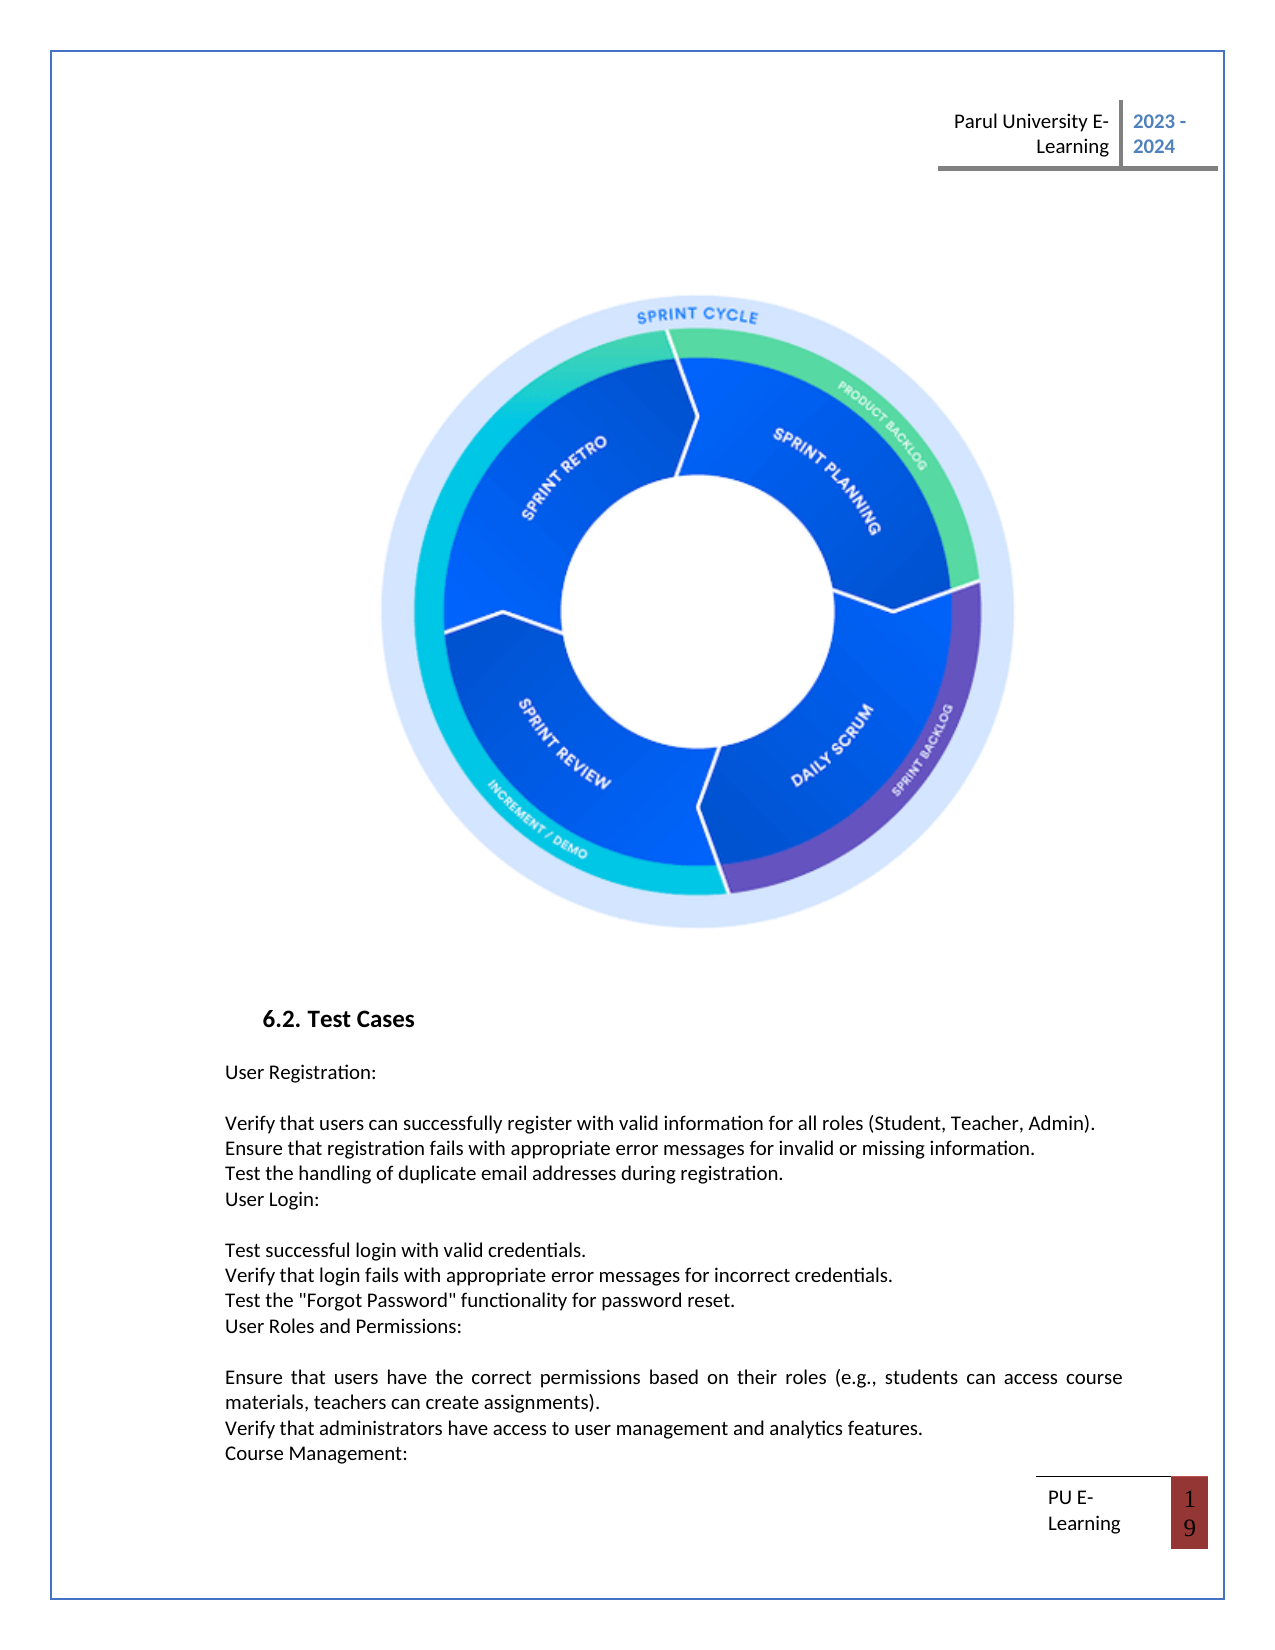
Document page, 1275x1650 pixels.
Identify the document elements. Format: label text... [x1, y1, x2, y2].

picture [307, 221, 1089, 1003]
text Test the handling of duplicate email addresses during registration. [225, 1161, 1125, 1186]
text Test the "Forgot Password" functionality for password reset. [225, 1288, 1125, 1313]
text Test successful login with valid credentials. [225, 1237, 1125, 1262]
text Verify that users can successfully register with valid information for all roles (Student, Teacher, Admin). [225, 1110, 1125, 1135]
list Test Cases [262, 1003, 1125, 1033]
text Course Management: [225, 1440, 1125, 1466]
text Ensure that users have the correct permissions based on their roles (e.g., students can access course materials, teachers can create assignments). [225, 1364, 1125, 1415]
text User Registration: [225, 1059, 1125, 1084]
text Verify that login fails with appropriate error messages for incorrect credentials. [225, 1262, 1125, 1288]
text Verify that administrators have access to user management and analytics features. [225, 1415, 1125, 1440]
text User Roles and Permissions: [225, 1313, 1125, 1338]
text Ensure that registration fails with appropriate error messages for invalid or missing information. [225, 1135, 1125, 1161]
text User Login: [225, 1186, 1125, 1211]
